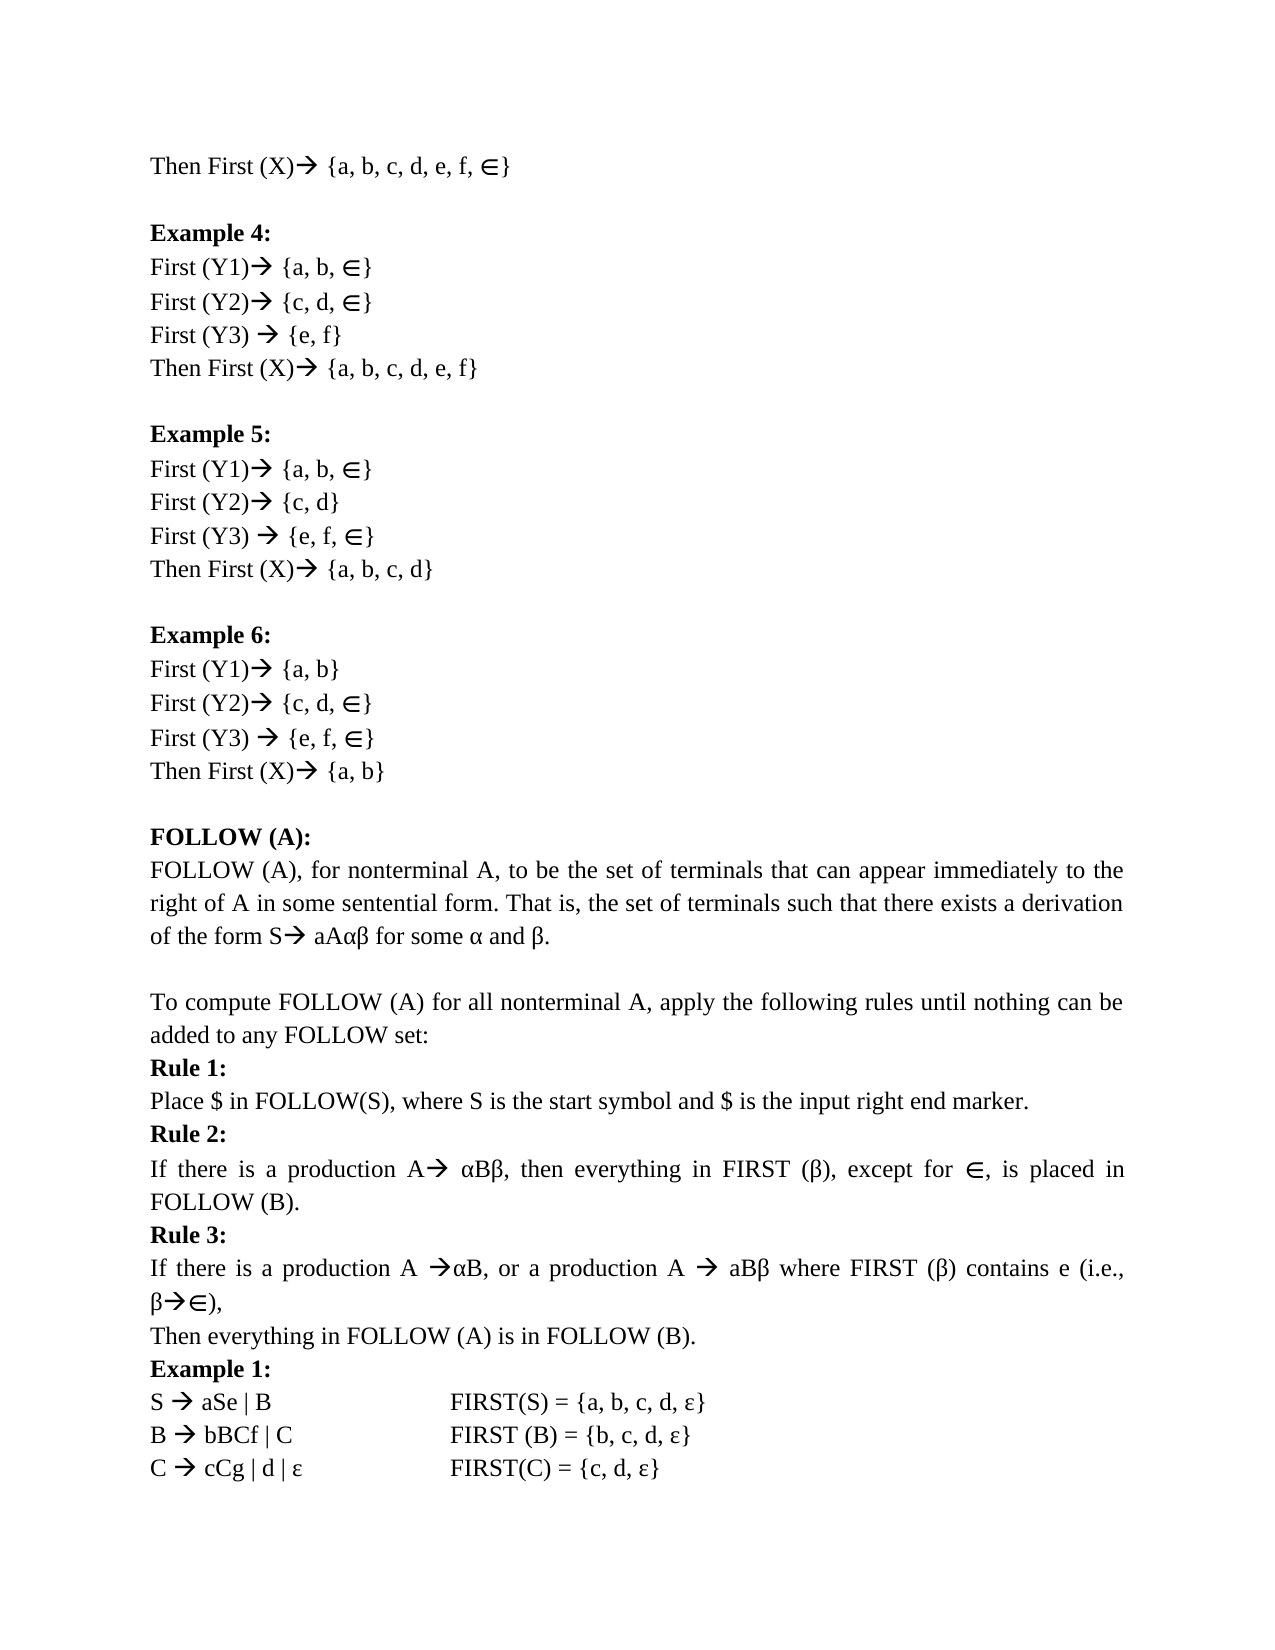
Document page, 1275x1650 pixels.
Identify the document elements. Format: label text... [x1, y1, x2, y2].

text Rule 3: [150, 1220, 1125, 1248]
text First (Y3) {e, f} [150, 320, 1125, 349]
text S aSe | B FIRST(S) = {a, b, c, d, ε} [150, 1387, 1125, 1416]
text First (Y2) {c, d} [150, 487, 1125, 516]
text Then First (X) {a, b, c, d, e, f} [150, 353, 1125, 382]
text C cCg | d | ε FIRST(C) = {c, d, ε} [150, 1453, 1125, 1482]
text First (Y1) {a, b, ∈} [150, 251, 1125, 281]
text First (Y2) {c, d, ∈} [150, 285, 1125, 316]
text If there is a production A αB, or a production A aBβ where FIRST (β) contains e (i.e., β∈), [150, 1253, 1125, 1316]
text FOLLOW (A): [150, 822, 1125, 851]
text First (Y2) {c, d, ∈} [150, 687, 1125, 717]
text First (Y1) {a, b} [150, 654, 1125, 682]
text If there is a production A αBβ, then everything in FIRST (β), except for ∈, is placed in FOLLOW (B). [150, 1152, 1125, 1216]
text Then First (X) {a, b, c, d, e, f, ∈} [150, 150, 1125, 180]
text Place $ in FOLLOW(S), where S is the start symbol and $ is the input right end marker. [150, 1086, 1125, 1115]
text Example 4: [150, 218, 1125, 246]
text Then First (X) {a, b, c, d} [150, 554, 1125, 583]
text Rule 2: [150, 1119, 1125, 1148]
text FOLLOW (A), for nonterminal A, to be the set of terminals that can appear immediately to the right of A in some sentential form. That is, the set of terminals such that there exists a derivation of the form S aAαβ for some α and β. [150, 855, 1125, 950]
text Then everything in FOLLOW (A) is in FOLLOW (B). [150, 1321, 1125, 1349]
text First (Y1) {a, b, ∈} [150, 452, 1125, 482]
text Rule 1: [150, 1053, 1125, 1082]
text Example 1: [150, 1354, 1125, 1382]
text B bBCf | C FIRST (B) = {b, c, d, ε} [150, 1420, 1125, 1448]
text First (Y3) {e, f, ∈} [150, 721, 1125, 752]
text Example 6: [150, 621, 1125, 649]
text Then First (X) {a, b} [150, 756, 1125, 785]
text To compute FOLLOW (A) for all nonterminal A, apply the following rules until nothing can be added to any FOLLOW set: [150, 987, 1125, 1049]
text First (Y3) {e, f, ∈} [150, 520, 1125, 550]
text Example 5: [150, 419, 1125, 448]
